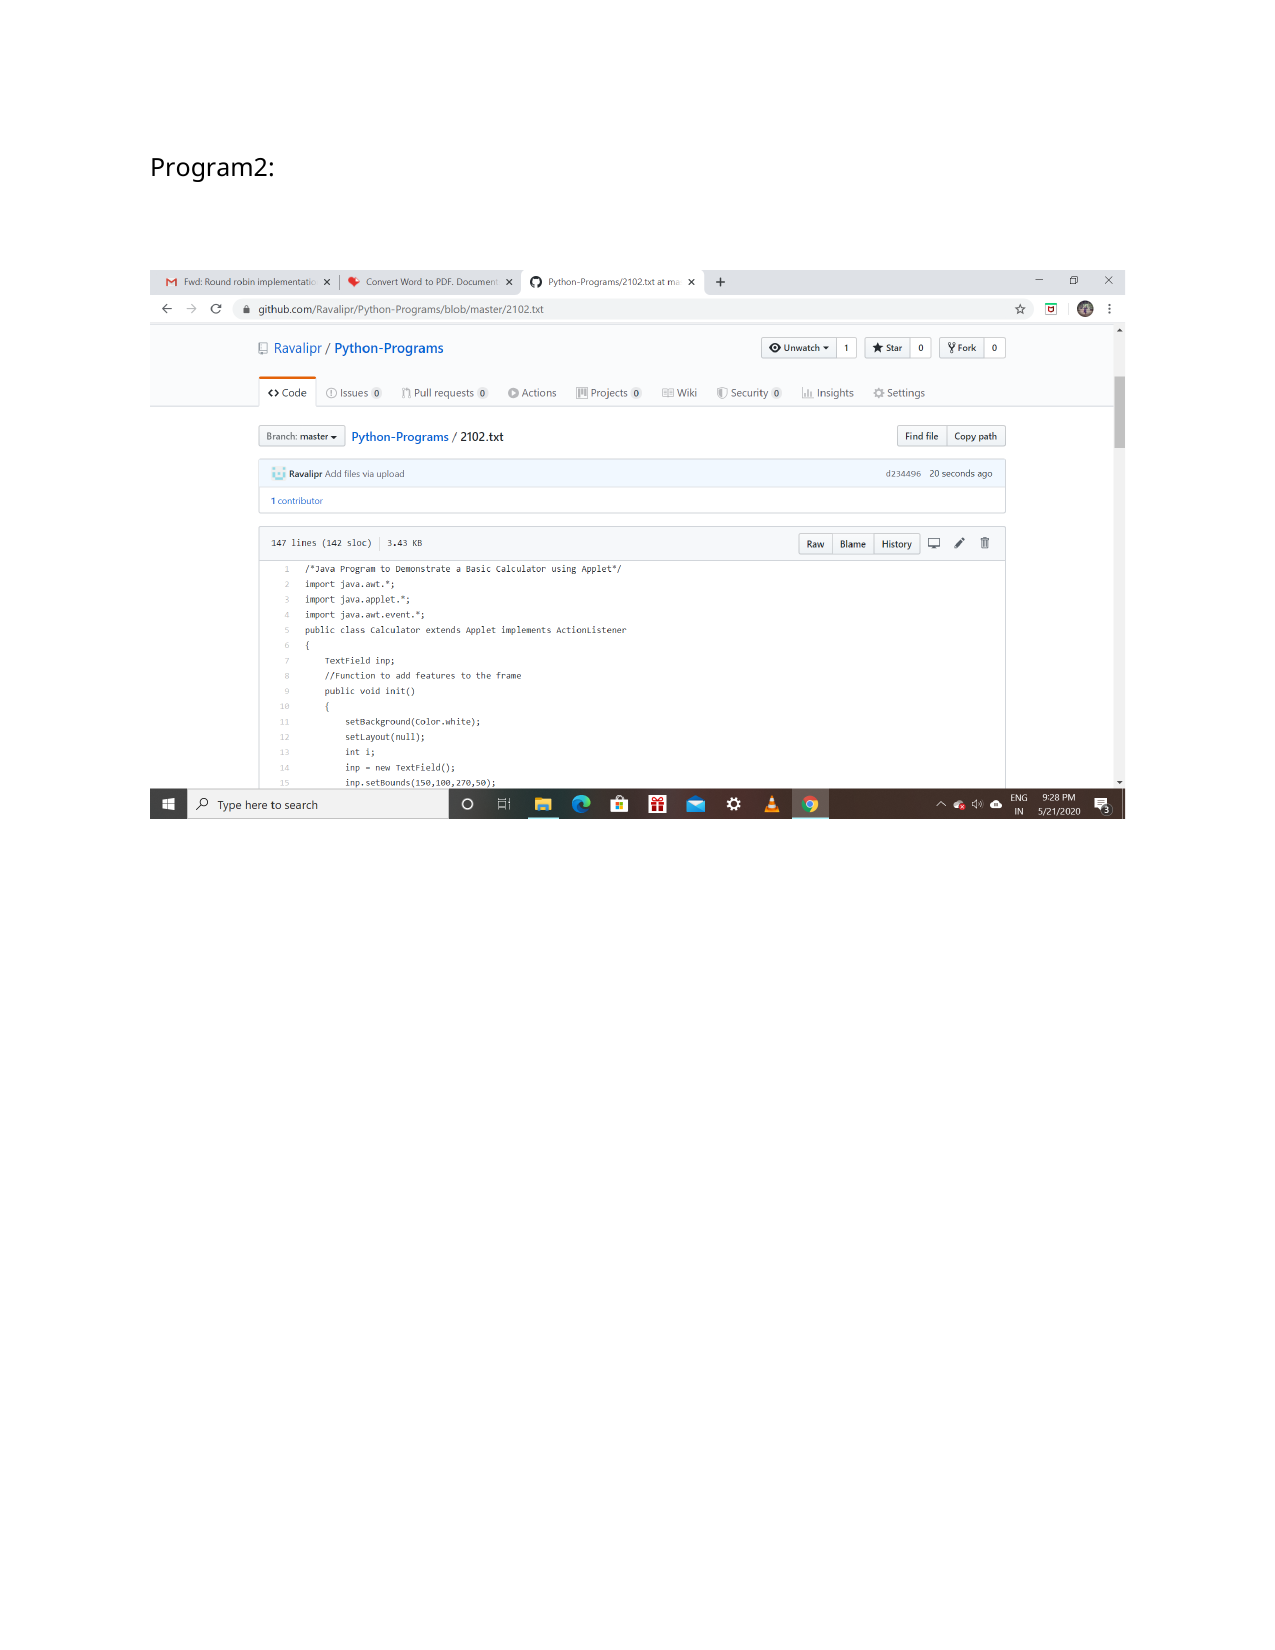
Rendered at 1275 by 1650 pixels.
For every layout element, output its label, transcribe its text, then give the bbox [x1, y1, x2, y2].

text Program2: [150, 150, 1125, 184]
picture [150, 270, 1125, 819]
